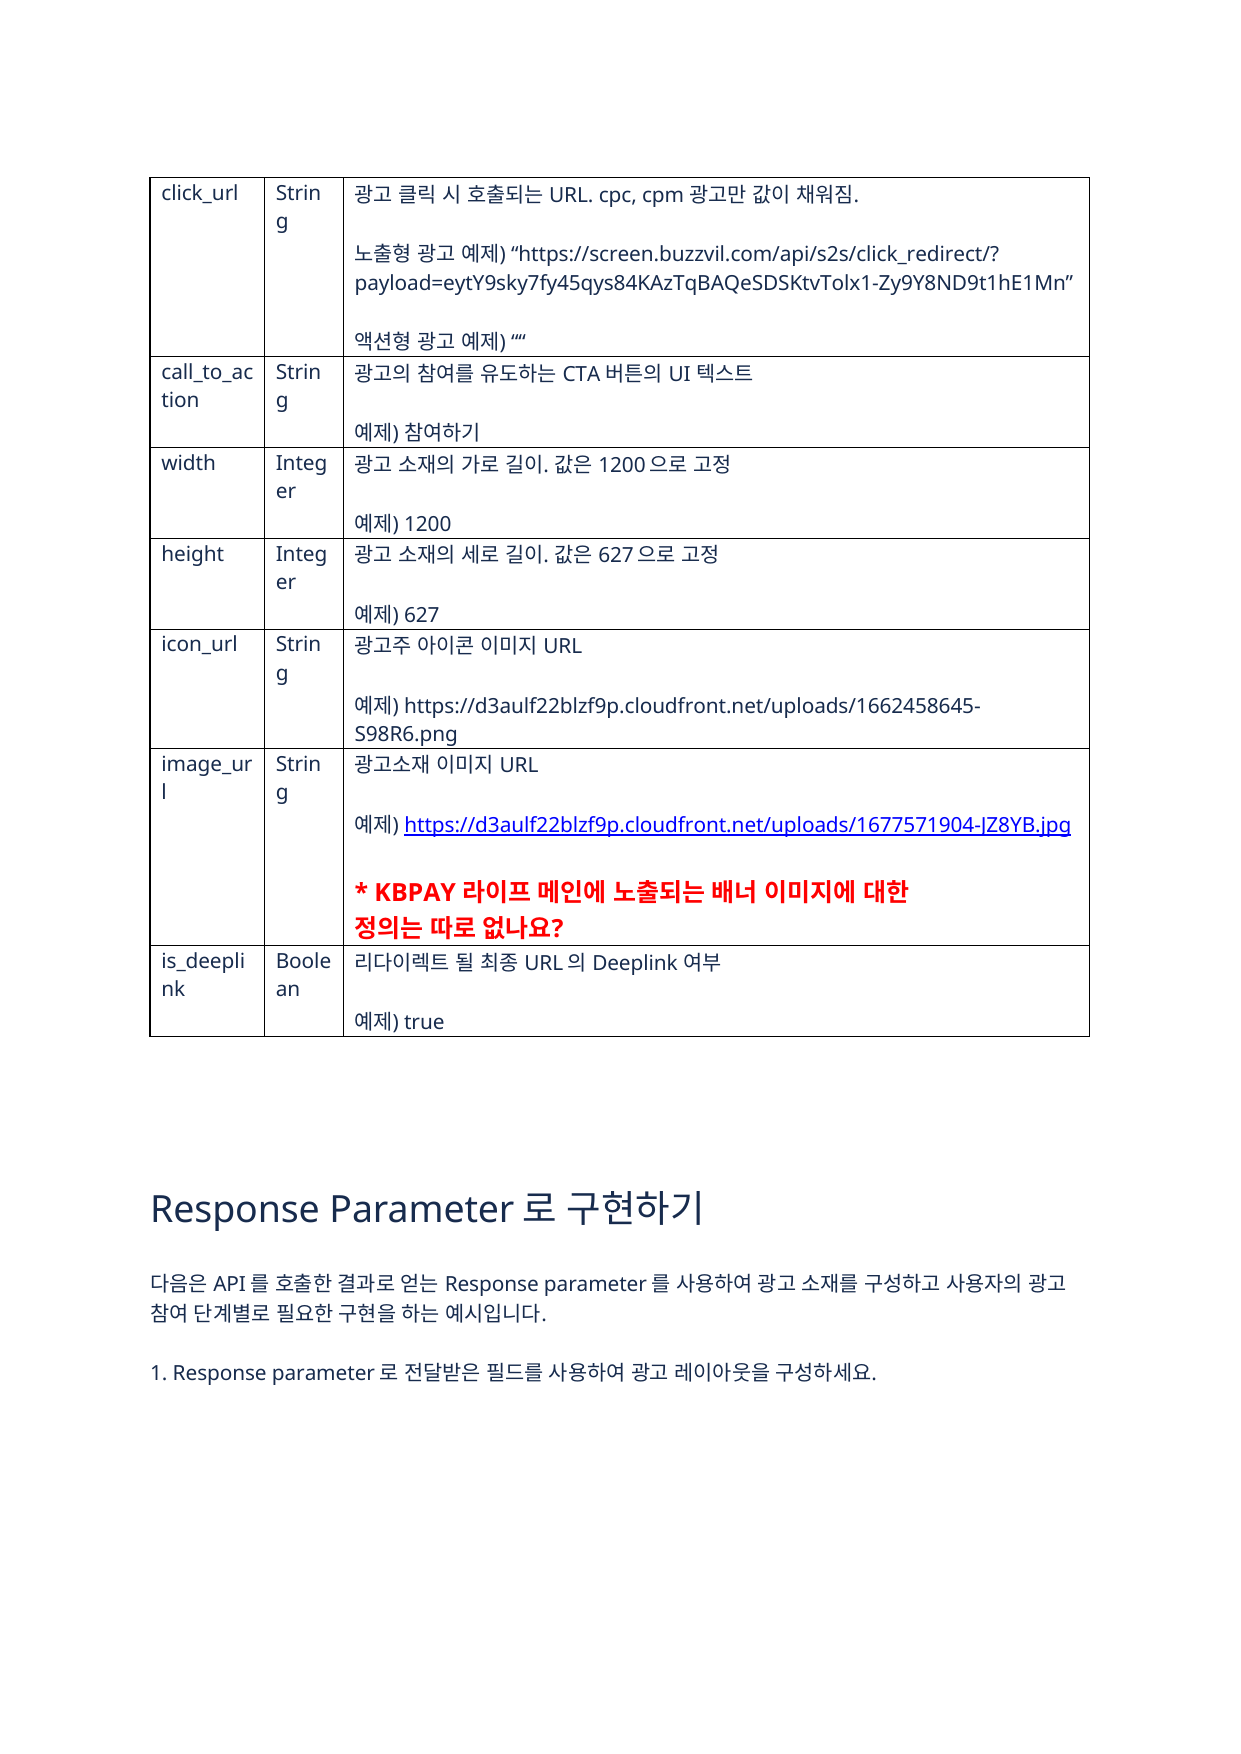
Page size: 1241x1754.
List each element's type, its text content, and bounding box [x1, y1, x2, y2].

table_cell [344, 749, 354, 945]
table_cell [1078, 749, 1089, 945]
text 다음은 API를 호출한 결과로 얻는 Response parameter를 사용하여 광고 소재를 구성하고 사용자의 광고 참여 단계별로 필요한 구현을 하는 예시입니다. [150, 1267, 1090, 1327]
table_cell String [265, 178, 343, 356]
table_cell String [265, 749, 343, 945]
text 1. Response parameter로 전달받은 필드를 사용하여 광고 레이아웃을 구성하세요. [150, 1357, 1090, 1387]
table_cell click_url [151, 178, 264, 356]
table_cell call_to_action [151, 357, 264, 447]
text Response Parameter로 구현하기 [150, 1179, 1090, 1233]
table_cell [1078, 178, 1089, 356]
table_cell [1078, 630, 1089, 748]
table_cell Boolean [265, 946, 343, 1036]
table_cell image_url [151, 749, 264, 945]
table_cell height [151, 539, 264, 628]
table_cell String [265, 357, 343, 447]
table_cell Integer [265, 448, 343, 538]
table_cell icon_url [151, 630, 264, 748]
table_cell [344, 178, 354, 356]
table_cell Integer [265, 539, 343, 628]
table_cell String [265, 630, 343, 748]
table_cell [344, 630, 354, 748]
table_cell width [151, 448, 264, 538]
table_cell is_deeplink [151, 946, 264, 1036]
